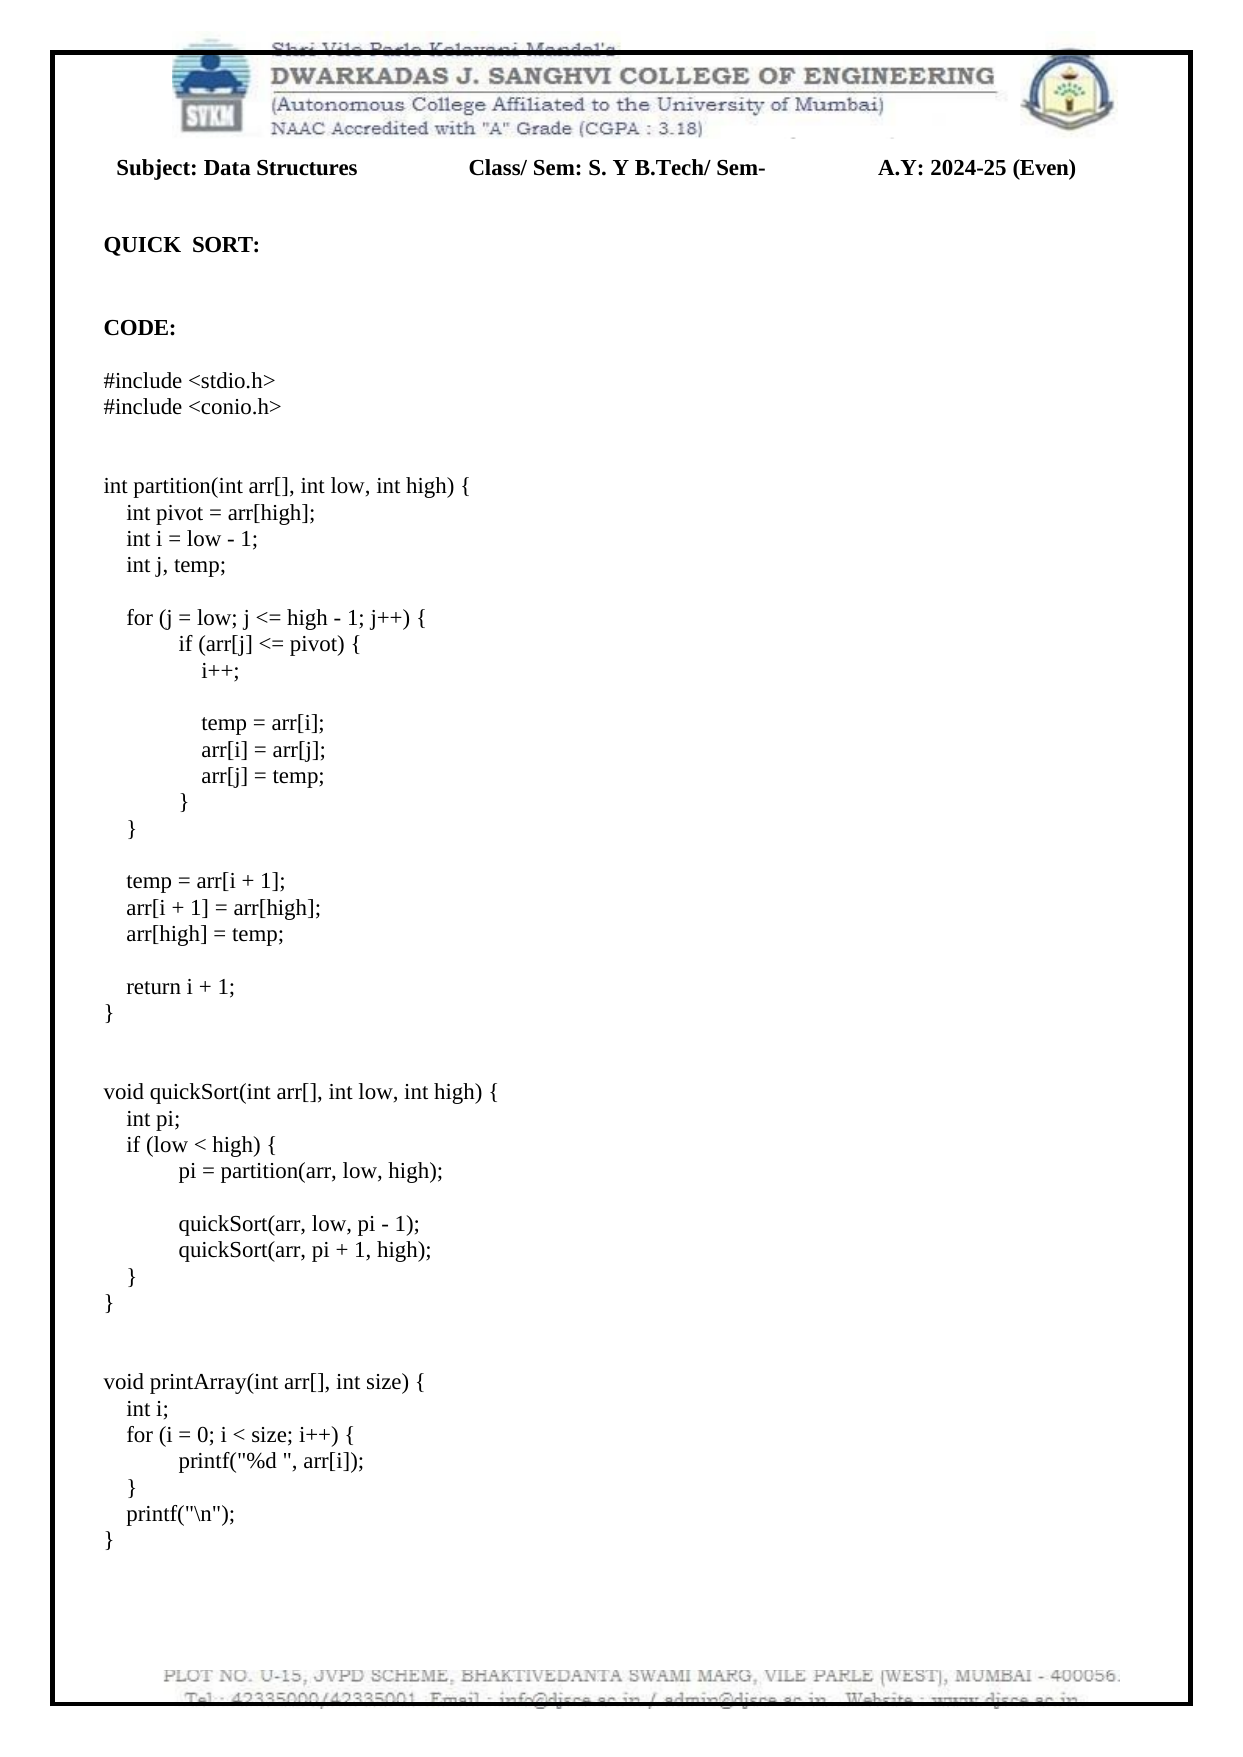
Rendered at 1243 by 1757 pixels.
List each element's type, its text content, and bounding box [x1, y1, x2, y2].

text pi = partition(arr, low, high); [103, 1157, 1066, 1184]
text int j, temp; [103, 551, 1066, 578]
text QUICK SORT: [103, 231, 1066, 257]
text } [103, 1526, 1066, 1553]
text for (i = 0; i < size; i++) { [103, 1421, 1066, 1447]
text } [103, 1263, 1066, 1289]
text if (arr[j] <= pivot) { [103, 630, 1066, 657]
text i++; [103, 657, 1066, 683]
text } [103, 1289, 1066, 1316]
text void quickSort(int arr[], int low, int high) { [103, 1078, 1066, 1105]
text temp = arr[i]; [103, 709, 1066, 736]
text printf("\n"); [103, 1500, 1066, 1526]
text } [103, 1474, 1066, 1500]
text for (j = low; j <= high - 1; j++) { [103, 604, 1066, 630]
text arr[j] = temp; [103, 762, 1066, 788]
text quickSort(arr, pi + 1, high); [103, 1236, 1066, 1263]
text CODE: [103, 314, 1066, 340]
picture [172, 31, 1119, 50]
text } [103, 788, 1066, 815]
text printf("%d ", arr[i]); [103, 1447, 1066, 1474]
text #include <conio.h> [103, 393, 1066, 419]
picture [172, 55, 1119, 139]
text void printArray(int arr[], int size) { [103, 1368, 1066, 1394]
text int partition(int arr[], int low, int high) { [103, 472, 1066, 498]
text #include <stdio.h> [103, 367, 1066, 393]
text int pi; [103, 1105, 1066, 1131]
text } [103, 999, 1066, 1026]
text arr[high] = temp; [103, 920, 1066, 947]
text int i; [103, 1394, 1066, 1421]
text arr[i] = arr[j]; [103, 736, 1066, 762]
text arr[i + 1] = arr[high]; [103, 894, 1066, 920]
text int i = low - 1; [103, 525, 1066, 551]
picture [163, 1670, 1120, 1702]
text if (low < high) { [103, 1131, 1066, 1157]
text return i + 1; [103, 973, 1066, 999]
text int pivot = arr[high]; [103, 498, 1066, 525]
text temp = arr[i + 1]; [103, 867, 1066, 894]
text } [103, 815, 1066, 841]
text quickSort(arr, low, pi - 1); [103, 1210, 1066, 1236]
